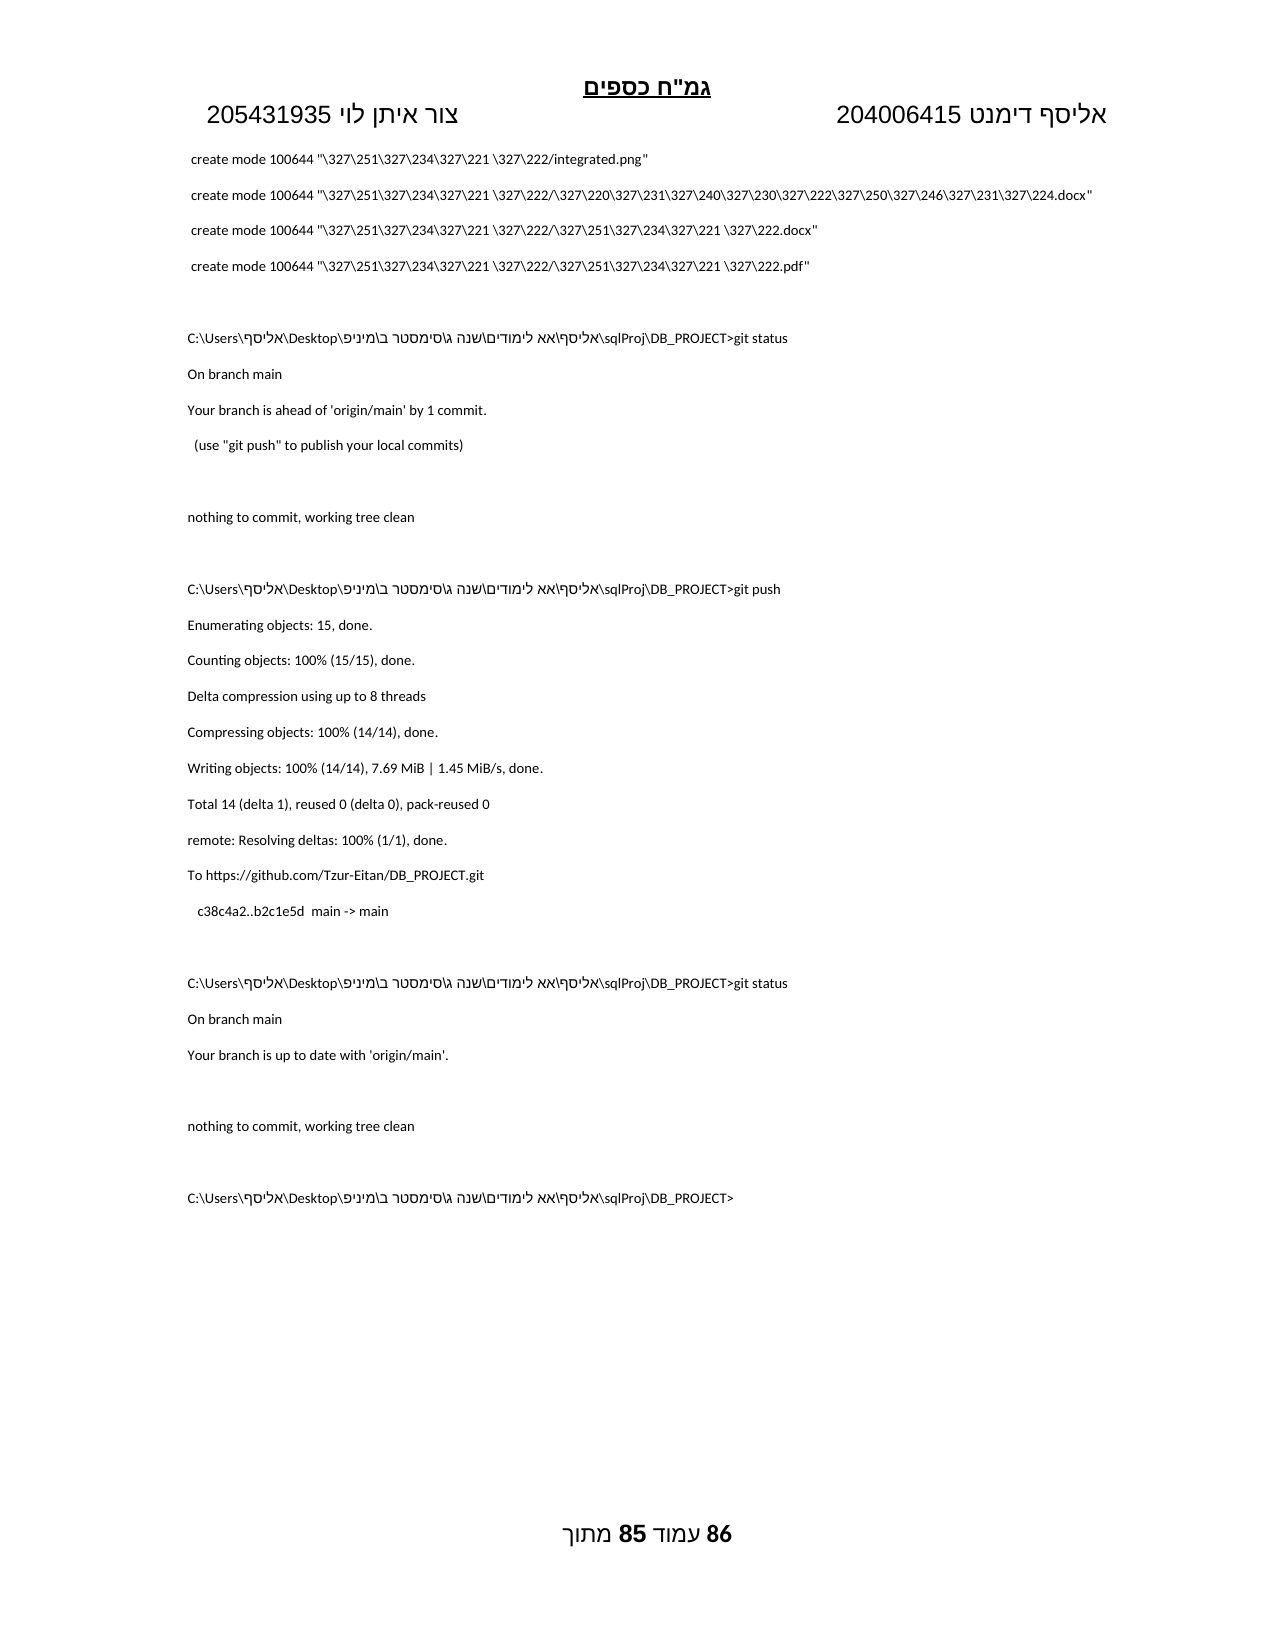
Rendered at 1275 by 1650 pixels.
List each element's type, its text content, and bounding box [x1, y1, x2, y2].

text C:\Users\אליסף\Desktop\אליסף\אא לימודים\שנה ג\סימסטר ב\מיניפ\sqlProj\DB_PROJECT>git push [187, 580, 1106, 598]
text Enumerating objects: 15, done. [187, 616, 1106, 634]
text Compressing objects: 100% (14/14), done. [187, 723, 1106, 741]
text C:\Users\אליסף\Desktop\אליסף\אא לימודים\שנה ג\סימסטר ב\מיניפ\sqlProj\DB_PROJECT>git status [187, 974, 1106, 992]
text On branch main [187, 365, 1106, 383]
text create mode 100644 "\327\251\327\234\327\221 \327\222/\327\251\327\234\327\221 \327\222.pdf" [187, 257, 1106, 275]
text nothing to commit, working tree clean [187, 1117, 1106, 1135]
text (use "git push" to publish your local commits) [187, 437, 1106, 454]
text Delta compression using up to 8 threads [187, 687, 1106, 705]
text Your branch is up to date with 'origin/main'. [187, 1046, 1106, 1064]
text c38c4a2..b2c1e5d main -> main [187, 902, 1106, 920]
text remote: Resolving deltas: 100% (1/1), done. [187, 831, 1106, 849]
text Your branch is ahead of 'origin/main' by 1 commit. [187, 401, 1106, 419]
text On branch main [187, 1010, 1106, 1028]
text To https://github.com/Tzur-Eitan/DB_PROJECT.git [187, 867, 1106, 884]
text Writing objects: 100% (14/14), 7.69 MiB | 1.45 MiB/s, done. [187, 759, 1106, 777]
text create mode 100644 "\327\251\327\234\327\221 \327\222/\327\251\327\234\327\221 \327\222.docx" [187, 222, 1106, 239]
text C:\Users\אליסף\Desktop\אליסף\אא לימודים\שנה ג\סימסטר ב\מיניפ\sqlProj\DB_PROJECT>git status [187, 329, 1106, 347]
text create mode 100644 "\327\251\327\234\327\221 \327\222/integrated.png" [187, 150, 1106, 168]
text create mode 100644 "\327\251\327\234\327\221 \327\222/\327\220\327\231\327\240\327\230\327\222\327\250\327\246\327\231\327\224.docx" [187, 186, 1106, 204]
text Counting objects: 100% (15/15), done. [187, 652, 1106, 669]
text C:\Users\אליסף\Desktop\אליסף\אא לימודים\שנה ג\סימסטר ב\מיניפ\sqlProj\DB_PROJECT> [187, 1189, 1106, 1207]
text nothing to commit, working tree clean [187, 508, 1106, 526]
text Total 14 (delta 1), reused 0 (delta 0), pack-reused 0 [187, 795, 1106, 813]
